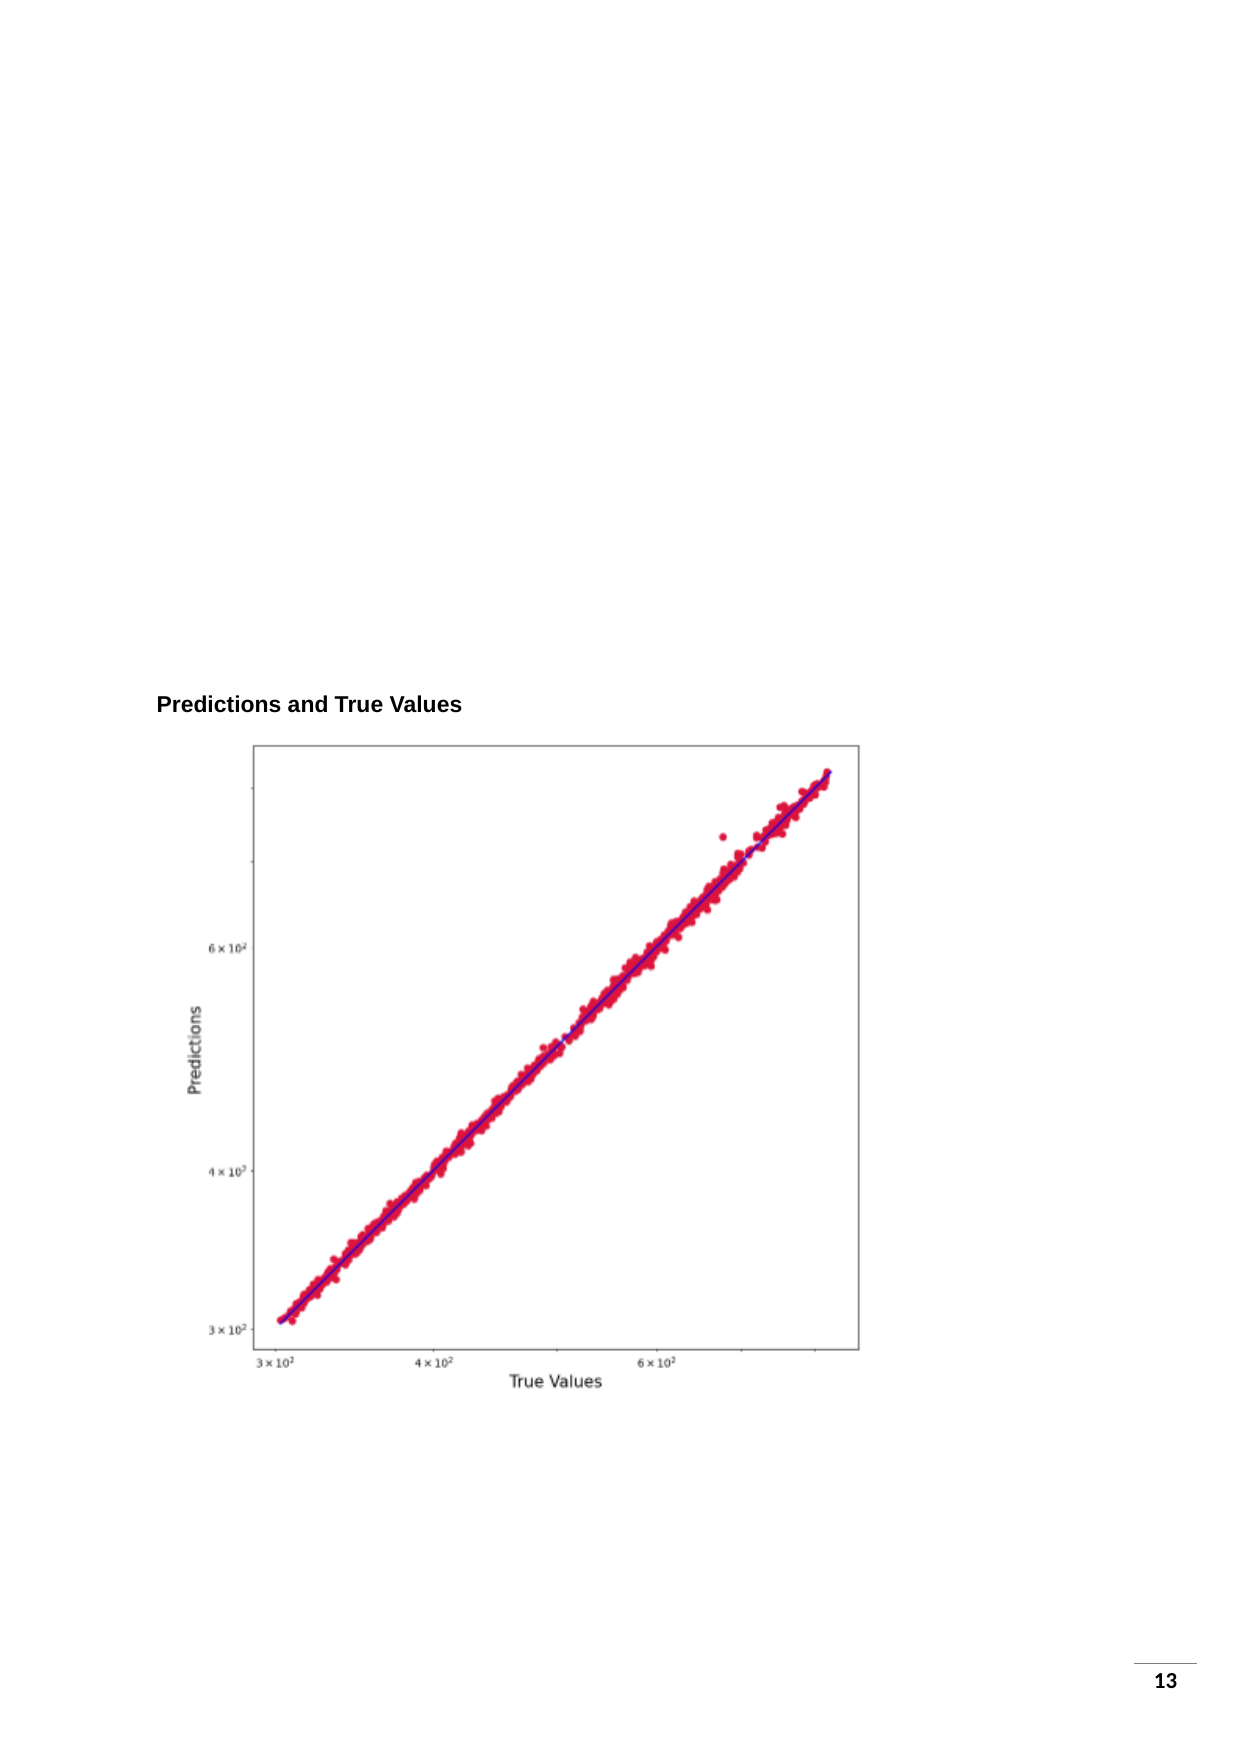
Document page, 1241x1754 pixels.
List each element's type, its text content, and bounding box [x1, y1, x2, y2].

picture [150, 736, 927, 1404]
text Predictions and True Values [150, 691, 1090, 718]
